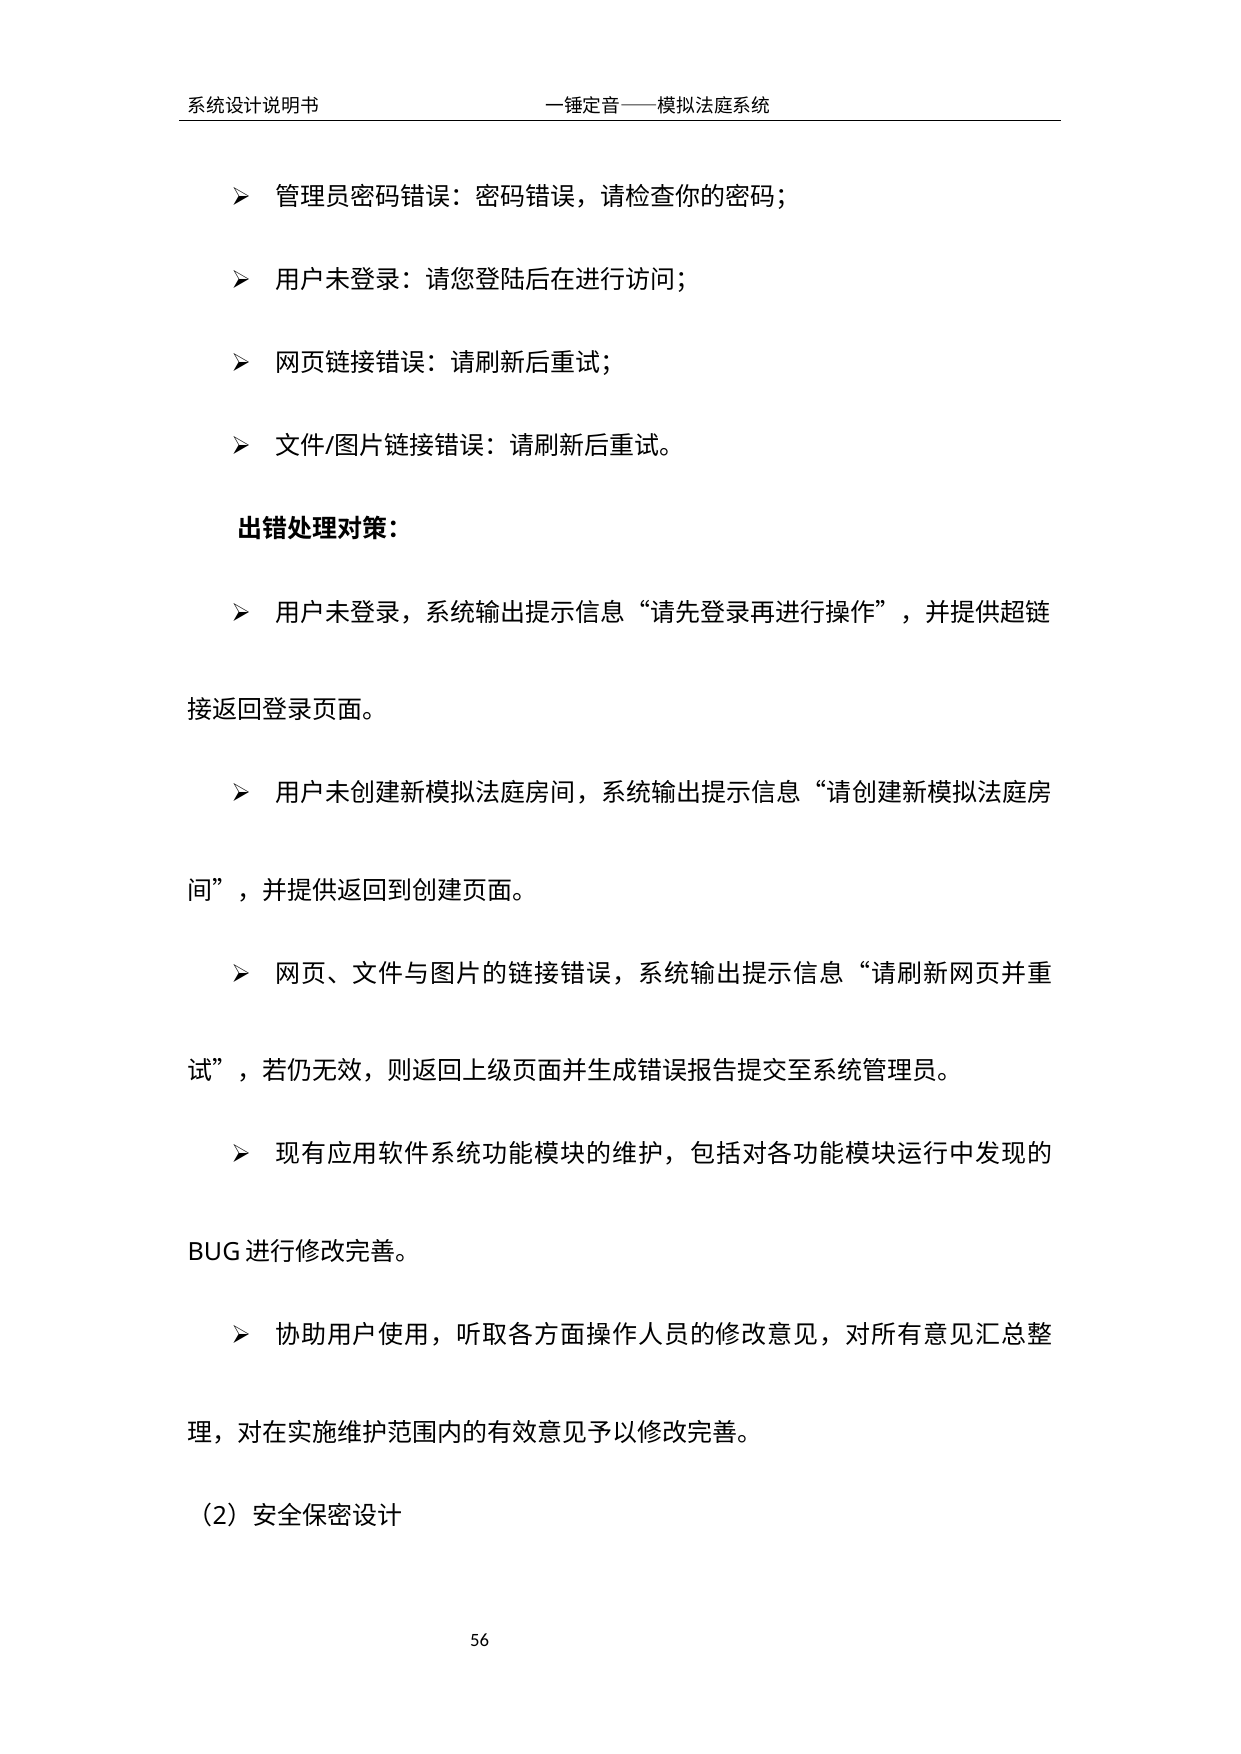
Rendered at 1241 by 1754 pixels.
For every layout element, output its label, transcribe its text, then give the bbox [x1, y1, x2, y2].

list 用户未登录：请您登陆后在进行访问； [231, 245, 1053, 310]
list 用户未登录，系统输出提示信息“请先登录再进行操作”，并提供超链接返回登录页面。 [187, 578, 1053, 740]
list 管理员密码错误：密码错误，请检查你的密码； [231, 162, 1053, 227]
list 网页链接错误：请刷新后重试； [231, 328, 1053, 393]
list 现有应用软件系统功能模块的维护，包括对各功能模块运行中发现的BUG进行修改完善。 [187, 1119, 1053, 1282]
list 用户未创建新模拟法庭房间，系统输出提示信息“请创建新模拟法庭房间”，并提供返回到创建页面。 [187, 758, 1053, 921]
text 出错处理对策： [187, 494, 1053, 559]
list 文件/图片链接错误：请刷新后重试。 [231, 411, 1053, 476]
list 网页、文件与图片的链接错误，系统输出提示信息“请刷新网页并重试”，若仍无效，则返回上级页面并生成错误报告提交至系统管理员。 [187, 939, 1053, 1101]
list 协助用户使用，听取各方面操作人员的修改意见，对所有意见汇总整理，对在实施维护范围内的有效意见予以修改完善。 [187, 1300, 1053, 1463]
text （2）安全保密设计 [187, 1481, 1053, 1546]
